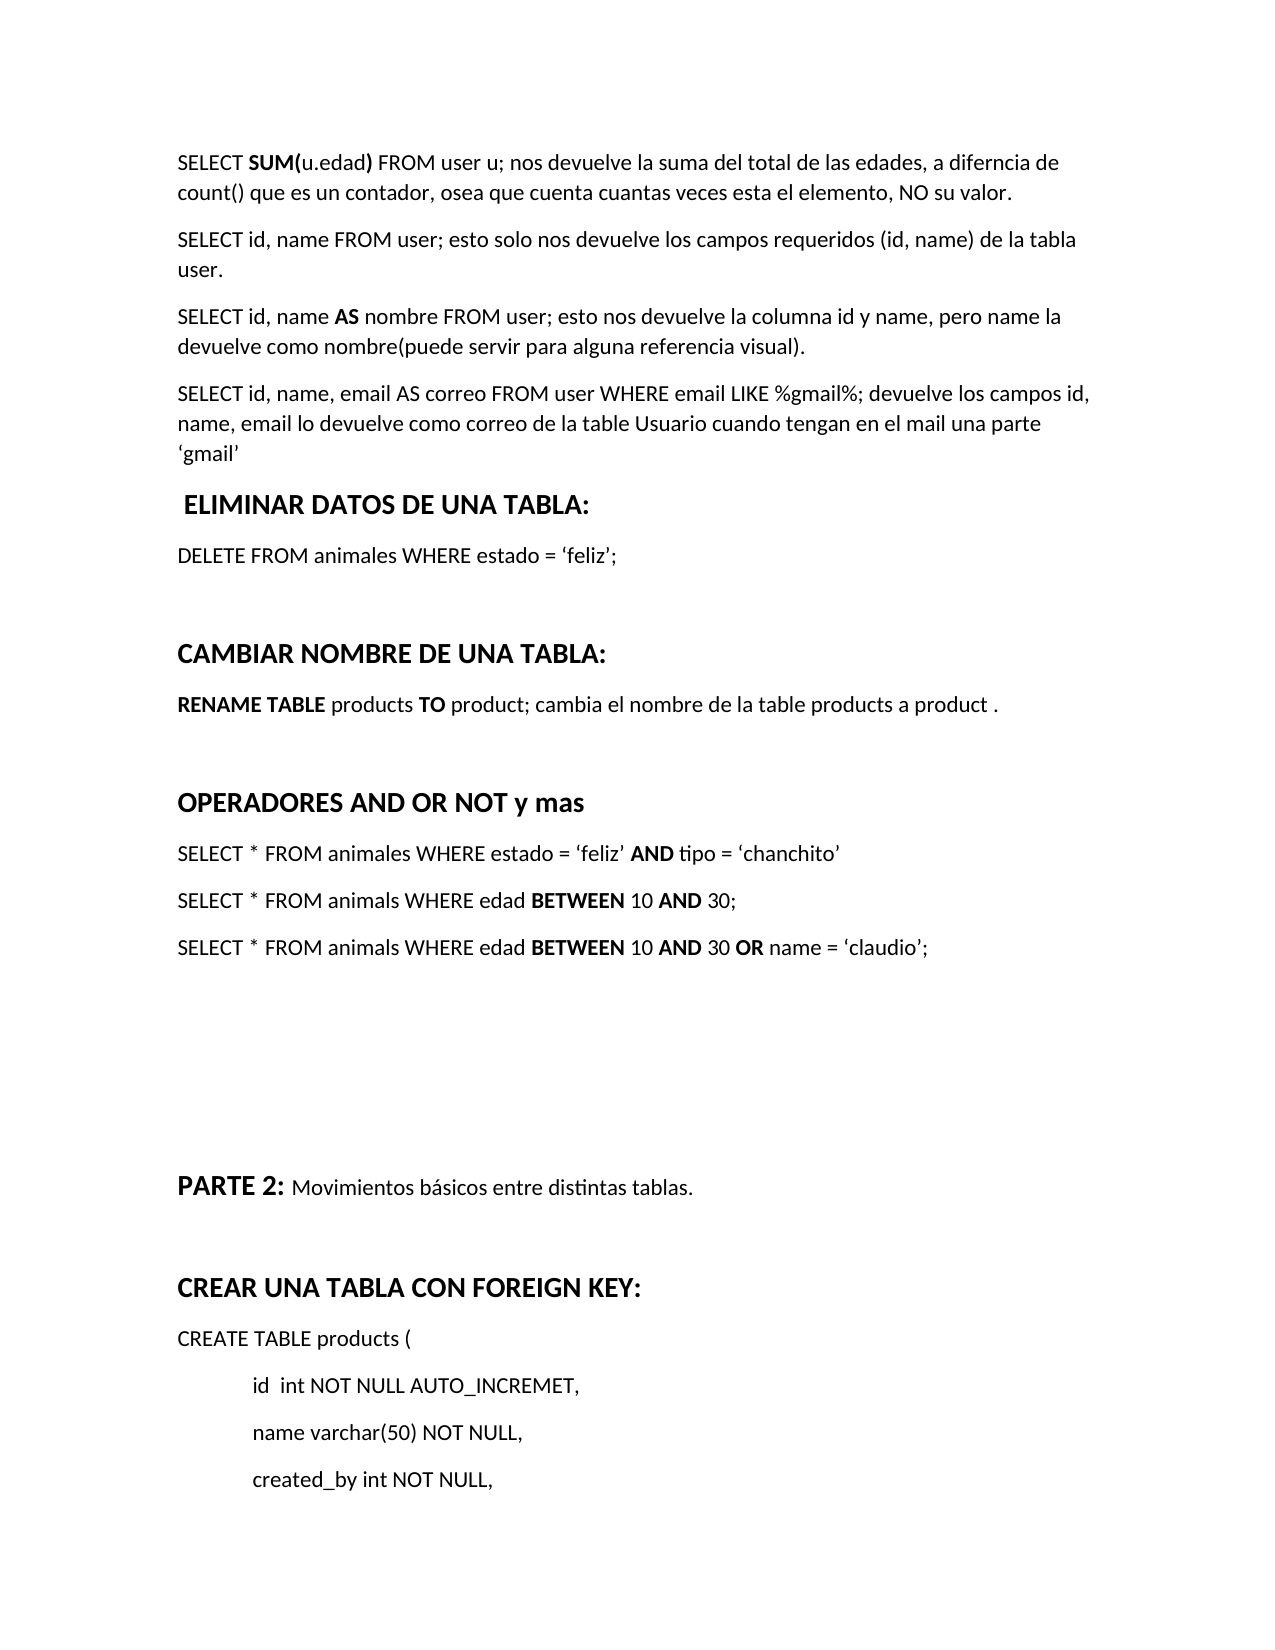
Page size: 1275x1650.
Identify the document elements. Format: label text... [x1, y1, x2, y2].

text CAMBIAR NOMBRE DE UNA TABLA: [177, 635, 1098, 671]
text SELECT SUM(u.edad) FROM user u; nos devuelve la suma del total de las edades, a diferncia de count() que es un contador, osea que cuenta cuantas veces esta el elemento, NO su valor. [177, 148, 1098, 206]
text PARTE 2: Movimientos básicos entre distintas tablas. [177, 1167, 1098, 1203]
text CREAR UNA TABLA CON FOREIGN KEY: [177, 1269, 1098, 1305]
text SELECT id, name, email AS correo FROM user WHERE email LIKE %gmail%; devuelve los campos id, name, email lo devuelve como correo de la table Usuario cuando tengan en el mail una parte ‘gmail’ [177, 379, 1098, 467]
text SELECT id, name FROM user; esto solo nos devuelve los campos requeridos (id, name) de la tabla user. [177, 225, 1098, 283]
text created_by int NOT NULL, [177, 1465, 1098, 1493]
text SELECT * FROM animals WHERE edad BETWEEN 10 AND 30 OR name = ‘claudio’; [177, 933, 1098, 961]
text SELECT * FROM animals WHERE edad BETWEEN 10 AND 30; [177, 886, 1098, 914]
text CREATE TABLE products ( [177, 1324, 1098, 1352]
text OPERADORES AND OR NOT y mas [177, 784, 1098, 819]
text id int NOT NULL AUTO_INCREMET, [177, 1371, 1098, 1399]
text RENAME TABLE products TO product; cambia el nombre de la table products a product . [177, 690, 1098, 718]
text ELIMINAR DATOS DE UNA TABLA: [177, 486, 1098, 522]
text SELECT * FROM animales WHERE estado = ‘feliz’ AND tipo = ‘chanchito’ [177, 839, 1098, 867]
text DELETE FROM animales WHERE estado = ‘feliz’; [177, 541, 1098, 569]
text name varchar(50) NOT NULL, [177, 1418, 1098, 1446]
